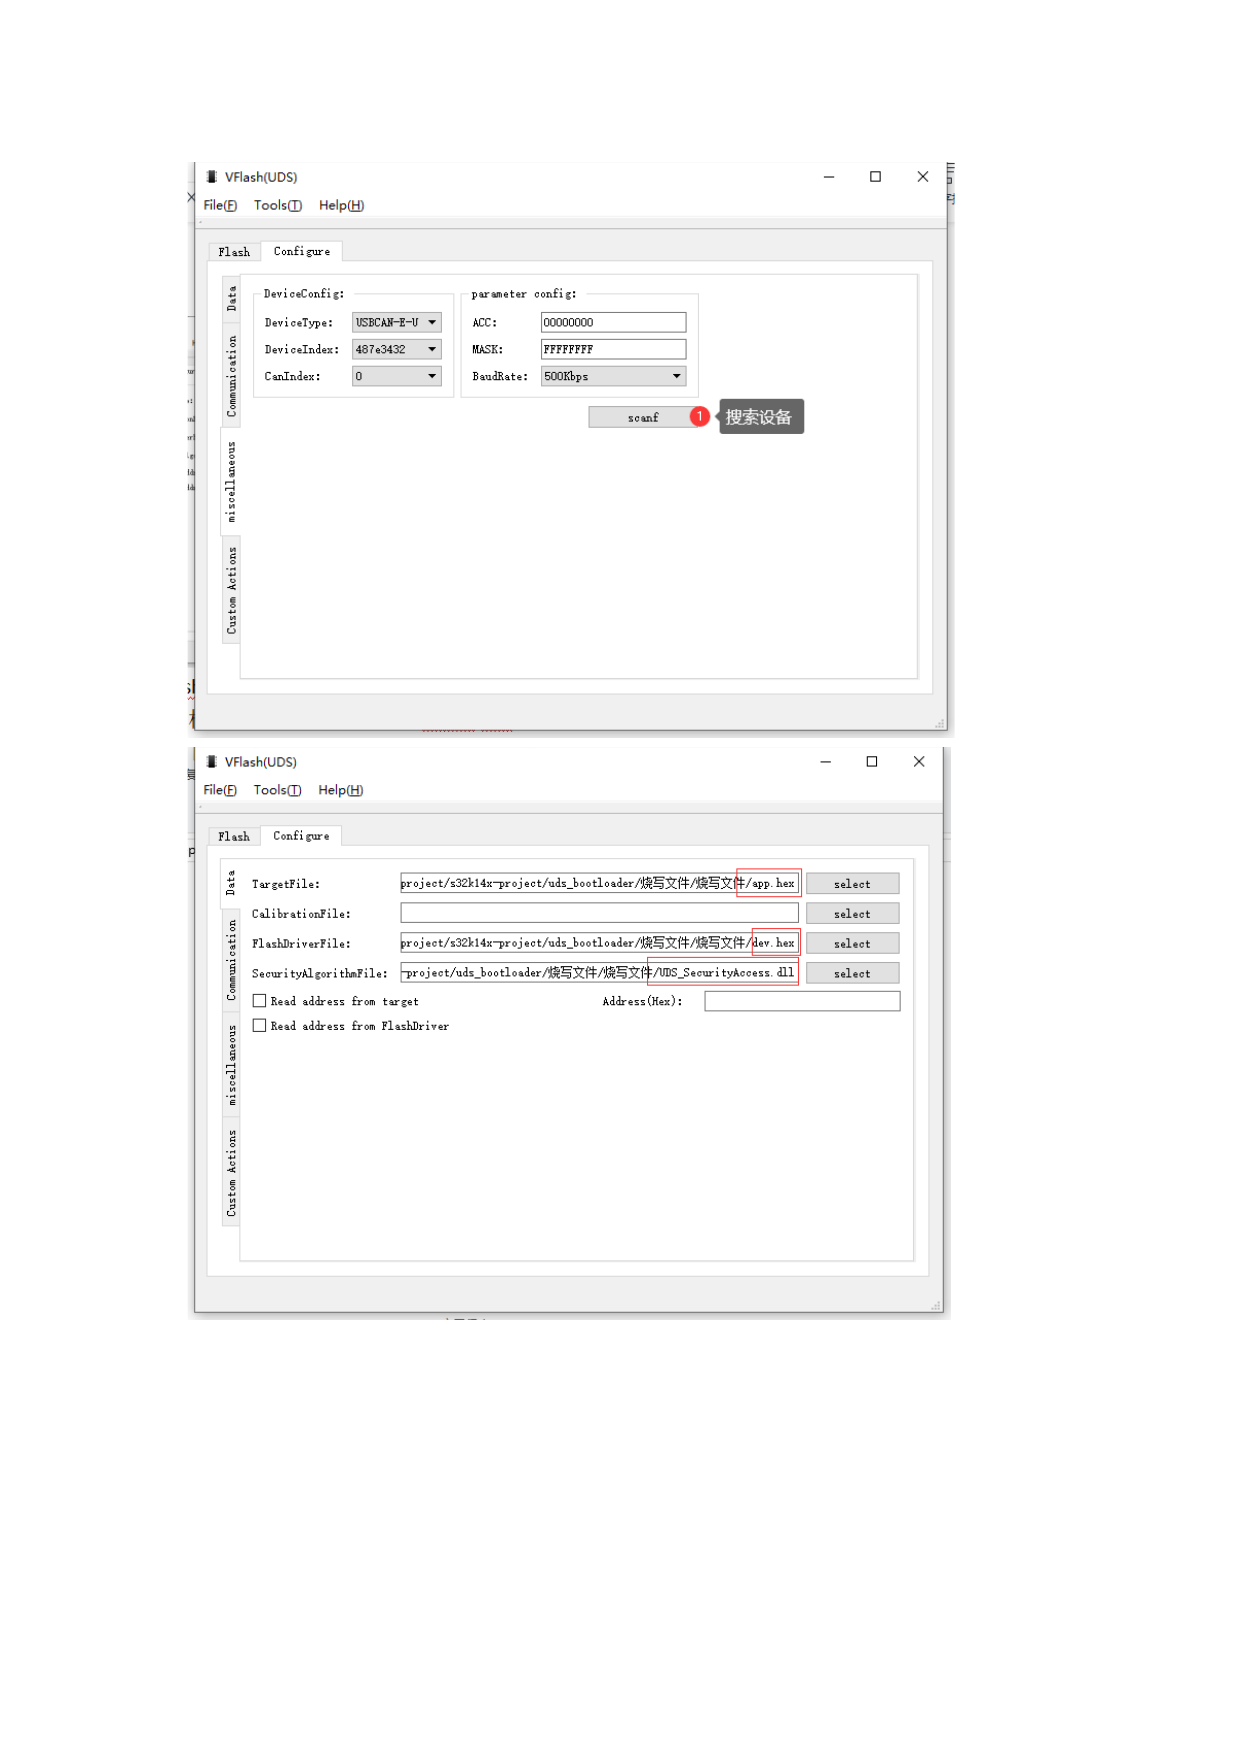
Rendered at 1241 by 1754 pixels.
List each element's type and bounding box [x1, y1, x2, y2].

picture [187, 747, 951, 1320]
picture [187, 162, 955, 738]
